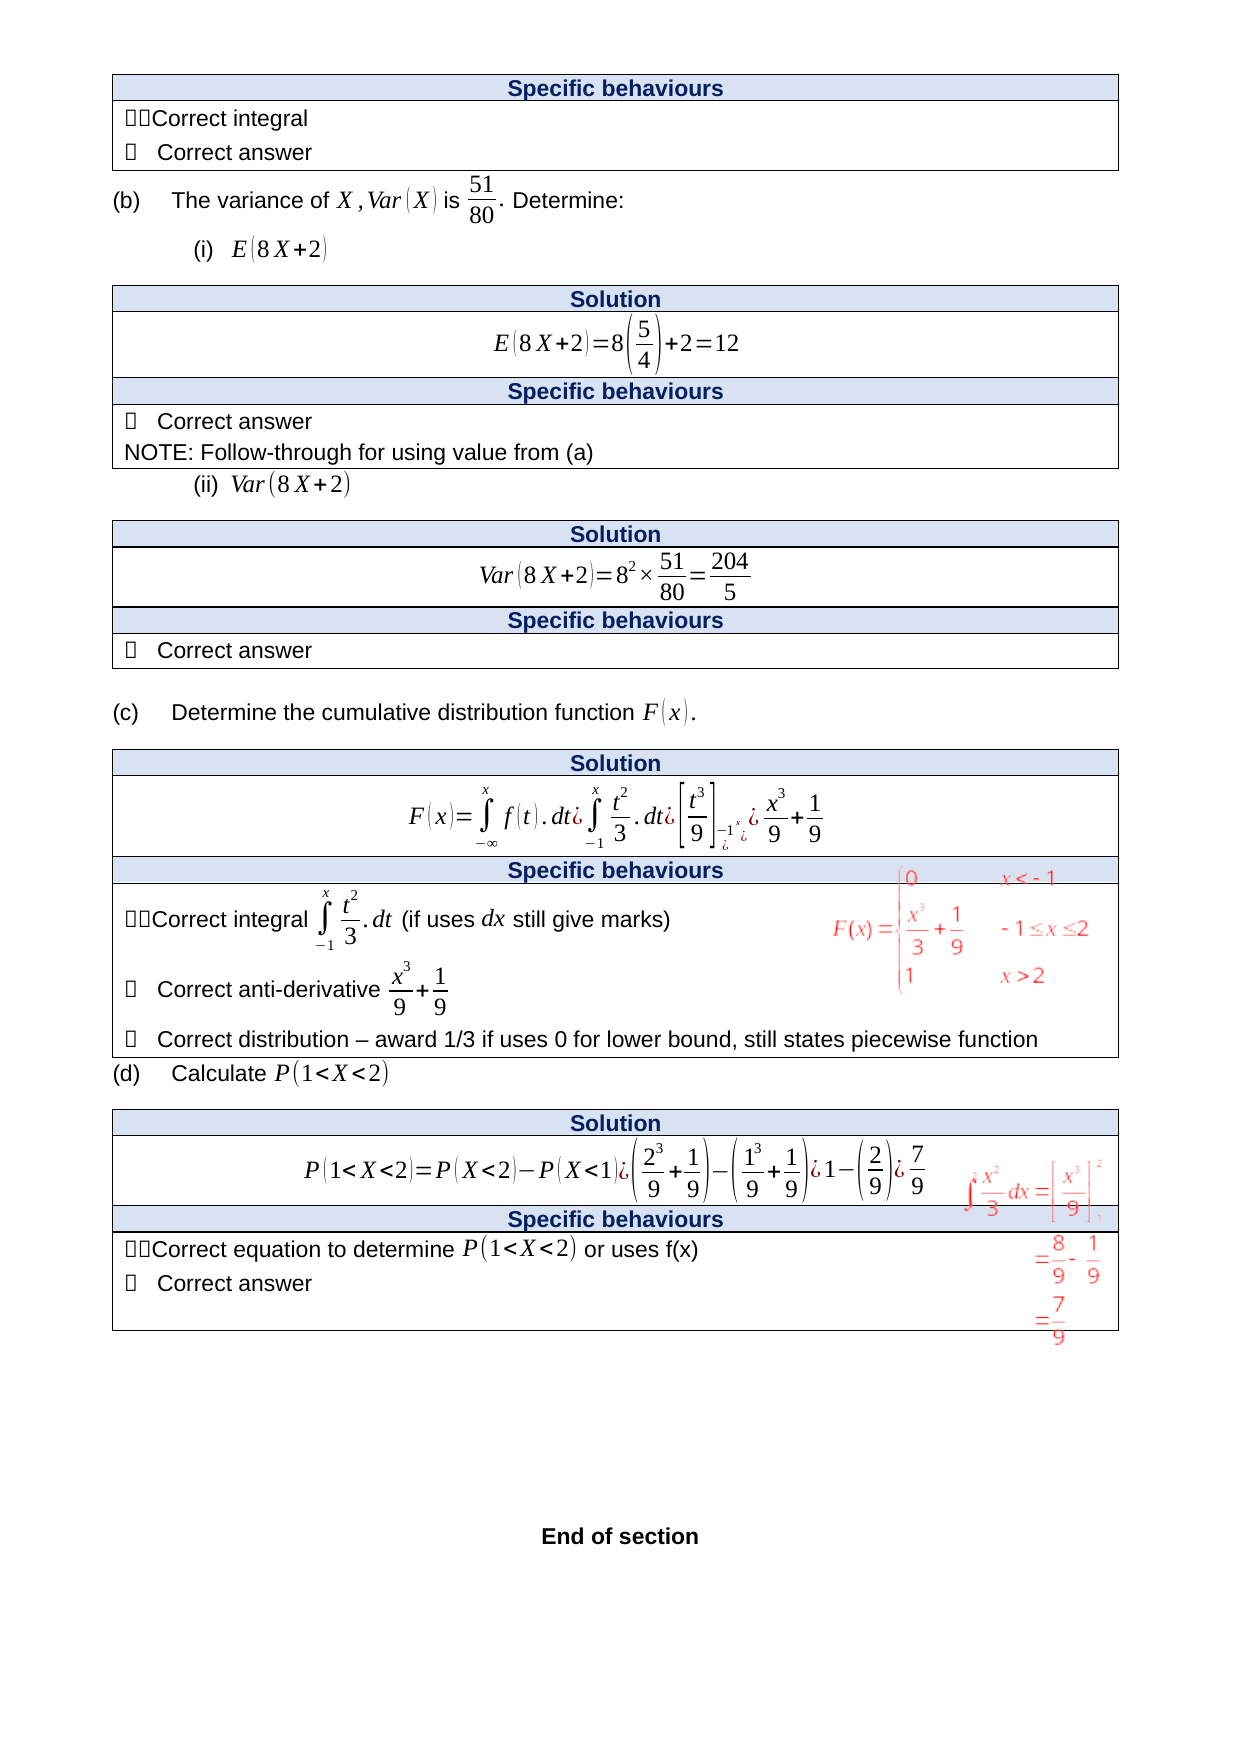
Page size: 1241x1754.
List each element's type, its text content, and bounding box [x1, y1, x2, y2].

table_header Solution [113, 521, 1118, 546]
list Calculate [112, 1058, 1128, 1088]
table_cell Specific behaviours [113, 378, 1118, 404]
table_cell Specific behaviours [113, 857, 1118, 882]
table_cell  Correct answer NOTE: Follow-through for using value from (a) [113, 405, 1118, 468]
table_cell Specific behaviours [113, 608, 1118, 633]
table_cell [113, 1136, 1118, 1205]
table_cell Correct equation to determine or uses f(x)  Correct answer [113, 1233, 1118, 1330]
table_header Solution [113, 1110, 1118, 1135]
table_cell  Correct answer [113, 634, 1118, 668]
table_cell [113, 548, 1118, 606]
table_cell Specific behaviours [113, 75, 1118, 100]
table_cell Specific behaviours [113, 1206, 1118, 1231]
table_cell [113, 312, 1118, 377]
table_header Solution [113, 750, 1118, 775]
table_header Solution [113, 286, 1118, 311]
table_cell Correct integral  Correct answer [113, 101, 1118, 170]
text End of section [112, 1523, 1128, 1549]
list The variance of is Determine: [112, 171, 1128, 230]
table_cell Correct integral (if uses still give marks)  Correct anti-derivative  Correct distribution – award 1/3 if uses 0 for lower bound, still states piecewise function [113, 884, 1118, 1057]
table_cell [113, 776, 1118, 856]
list Determine the cumulative distribution function [112, 697, 1128, 728]
